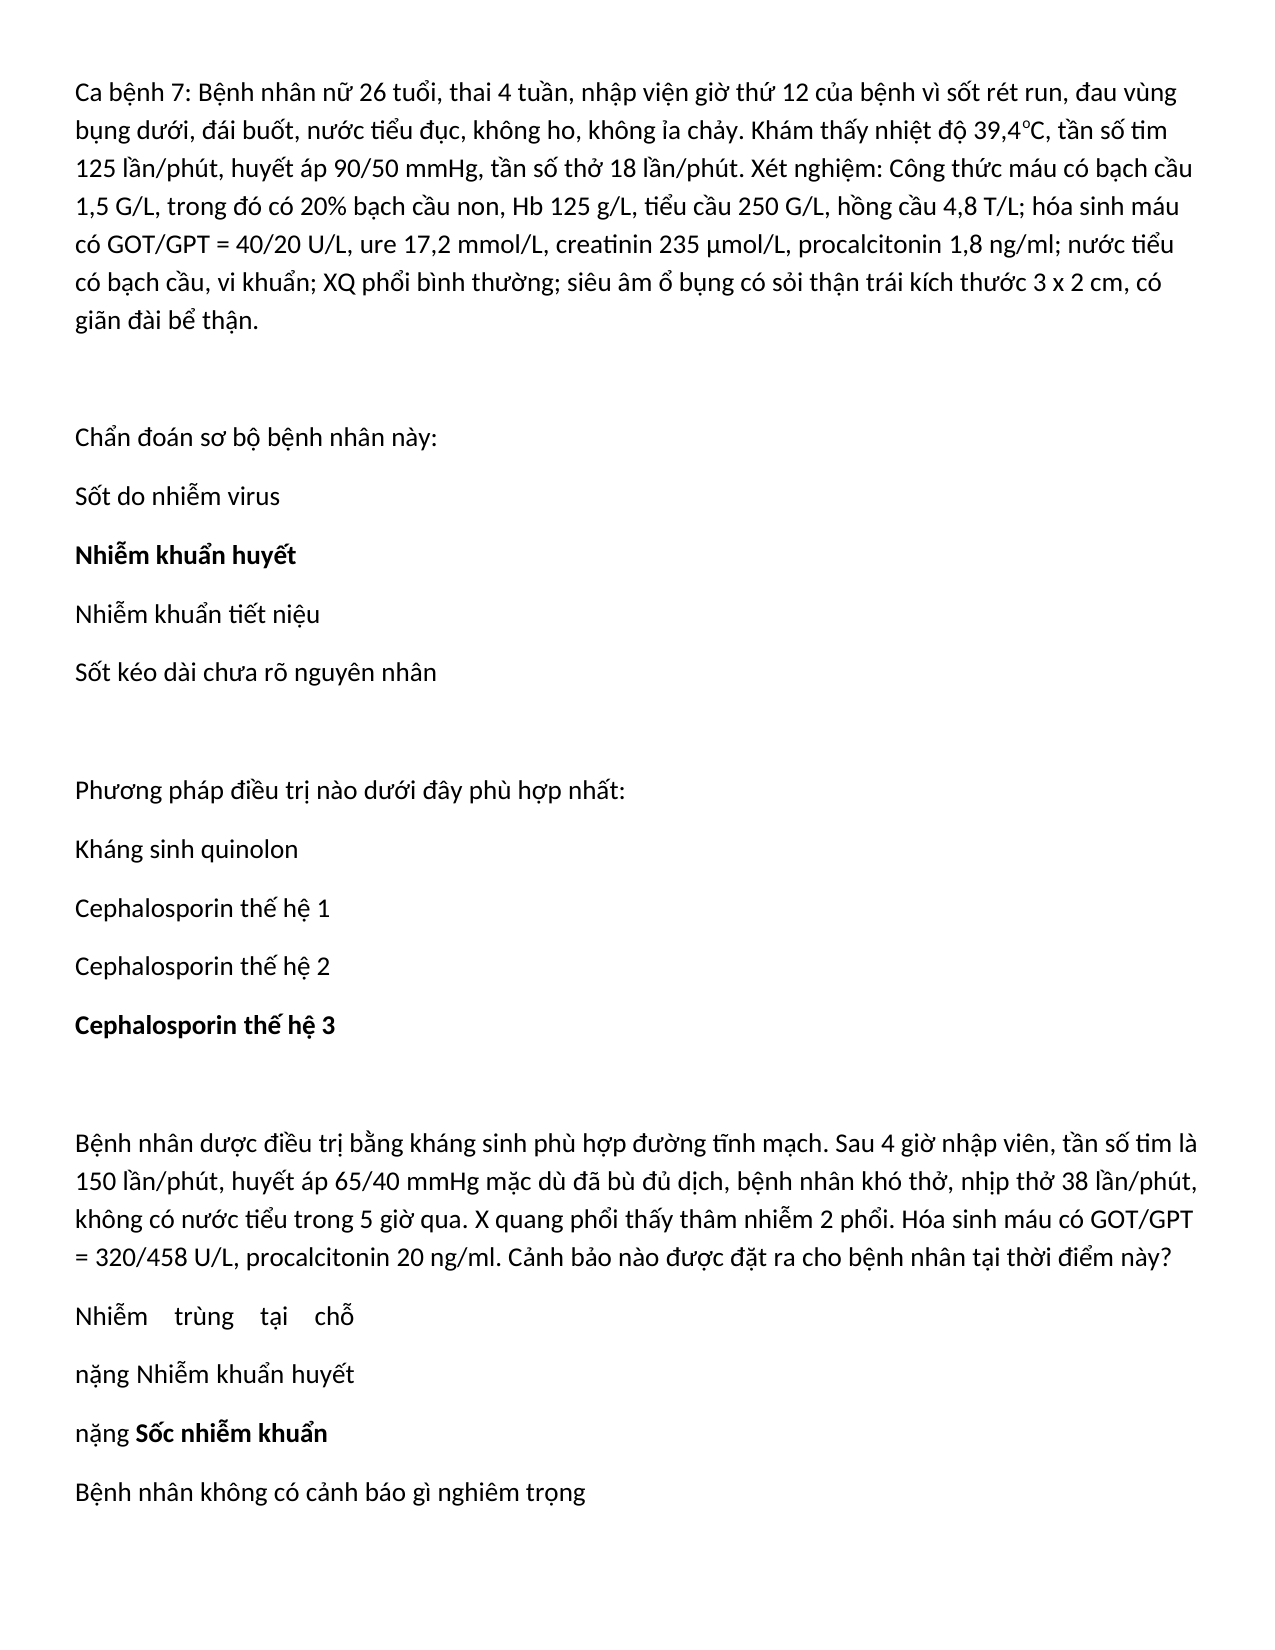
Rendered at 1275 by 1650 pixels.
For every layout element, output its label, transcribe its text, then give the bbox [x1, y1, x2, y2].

text Bệnh nhân không có cảnh báo gì nghiêm trọng [75, 1475, 1212, 1508]
text Bệnh nhân dược điều trị bằng kháng sinh phù hợp đường tĩnh mạch. Sau 4 giờ nhập viên, tần số tim là 150 lần/phút, huyết áp 65/40 mmHg mặc dù đã bù đủ dịch, bệnh nhân khó thở, nhịp thở 38 lần/phút, không có nước tiểu trong 5 giờ qua. X quang phổi thấy thâm nhiễm 2 phổi. Hóa sinh máu có GOT/GPT [75, 1126, 1199, 1235]
text Kháng sinh quinolon Cephalosporin thế hệ 1 Cephalosporin thế hệ 2 Cephalosporin thế hệ 3 [75, 832, 336, 1041]
text Chẩn đoán sơ bộ bệnh nhân này: [75, 421, 1212, 453]
text Sốt kéo dài chưa rõ nguyên nhân [75, 656, 1212, 689]
text Ca bệnh 7: Bệnh nhân nữ 26 tuổi, thai 4 tuần, nhập viện giờ thứ 12 của bệnh vì sốt rét run, đau vùng bụng dưới, đái buốt, nước tiểu đục, không ho, không ỉa chảy. Khám thấy nhiệt độ 39,4oC, tần số tim 125 lần/phút, huyết áp 90/50 mmHg, tần số thở 18 lần/phút. Xét nghiệm: Công thức máu có bạch cầu 1,5 G/L, trong đó có 20% bạch cầu non, Hb 125 g/L, tiểu cầu 250 G/L, hồng cầu 4,8 T/L; hóa sinh máu có GOT/GPT = 40/20 U/L, ure 17,2 mmol/L, creatinin 235 µmol/L, procalcitonin 1,8 ng/ml; nước tiểu [75, 75, 1196, 260]
text có bạch cầu, vi khuẩn; XQ phổi bình thường; siêu âm ổ bụng có sỏi thận trái kích thước 3 x 2 cm, có giãn đài bể thận. [75, 265, 1165, 336]
text Nhiễm trùng tại chỗ nặng Nhiễm khuẩn huyết nặng Sốc nhiễm khuẩn [75, 1299, 355, 1449]
text = 320/458 U/L, procalcitonin 20 ng/ml. Cảnh bảo nào được đặt ra cho bệnh nhân tại thời điểm này? [75, 1240, 1212, 1273]
text Phương pháp điều trị nào dưới đây phù hợp nhất: [75, 773, 1212, 806]
text Sốt do nhiễm virus Nhiễm khuẩn huyết Nhiễm khuẩn tiết niệu [75, 479, 322, 630]
